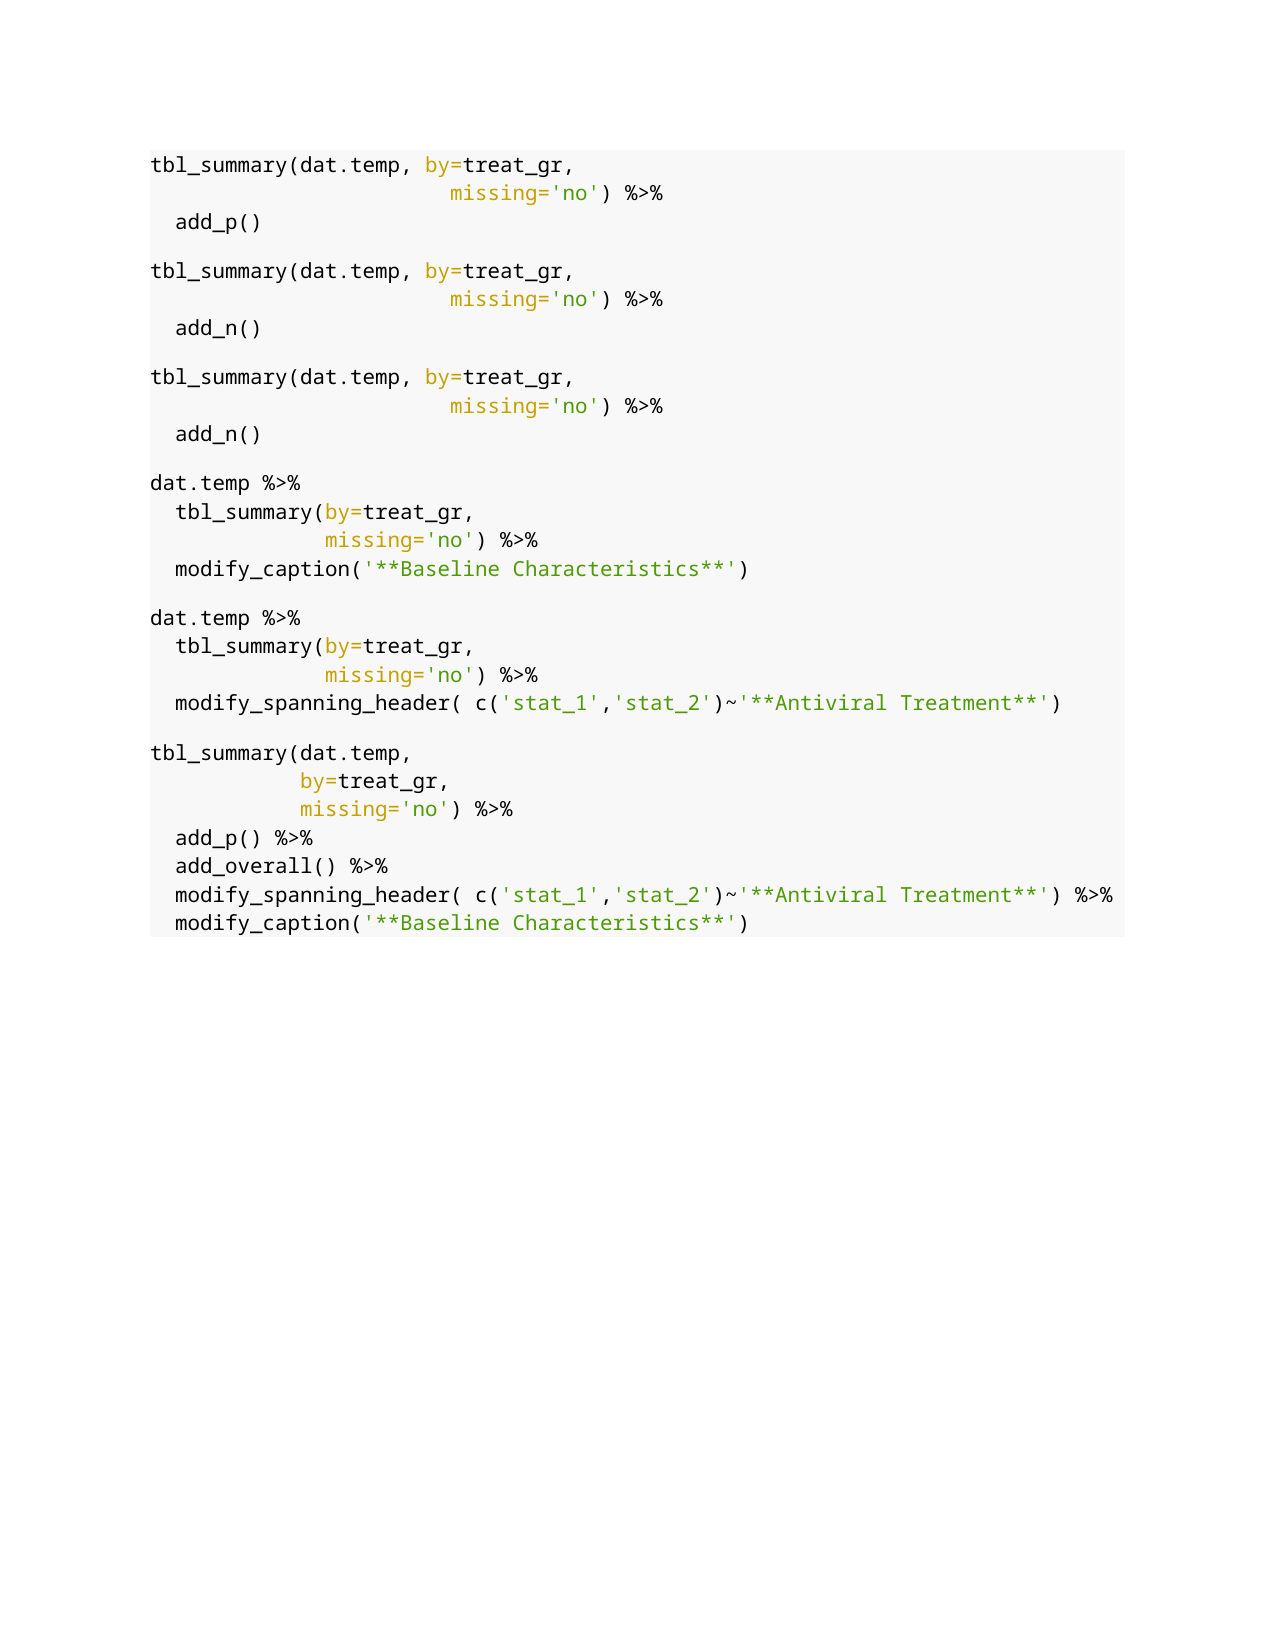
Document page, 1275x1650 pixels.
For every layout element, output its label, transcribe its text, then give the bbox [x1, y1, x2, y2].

text dat.temp %>% tbl_summary(by=treat_gr, missing='no') %>% modify_spanning_header( c('stat_1','stat_2')~'**Antiviral Treatment**') [300, 603, 1125, 717]
text tbl_summary(dat.temp, by=treat_gr, missing='no') %>% add_p() [150, 150, 1125, 235]
text tbl_summary(dat.temp, by=treat_gr, missing='no') %>% add_p() %>% add_overall() %>% modify_spanning_header( c('stat_1','stat_2')~'**Antiviral Treatment**') %>% modify_caption('**Baseline Characteristics**') [150, 738, 1125, 937]
text tbl_summary(dat.temp, by=treat_gr, missing='no') %>% add_n() [262, 362, 1125, 448]
text tbl_summary(dat.temp, by=treat_gr, missing='no') %>% add_n() [150, 256, 1125, 341]
text dat.temp %>% tbl_summary(by=treat_gr, missing='no') %>% modify_caption('**Baseline Characteristics**') [150, 468, 1125, 582]
